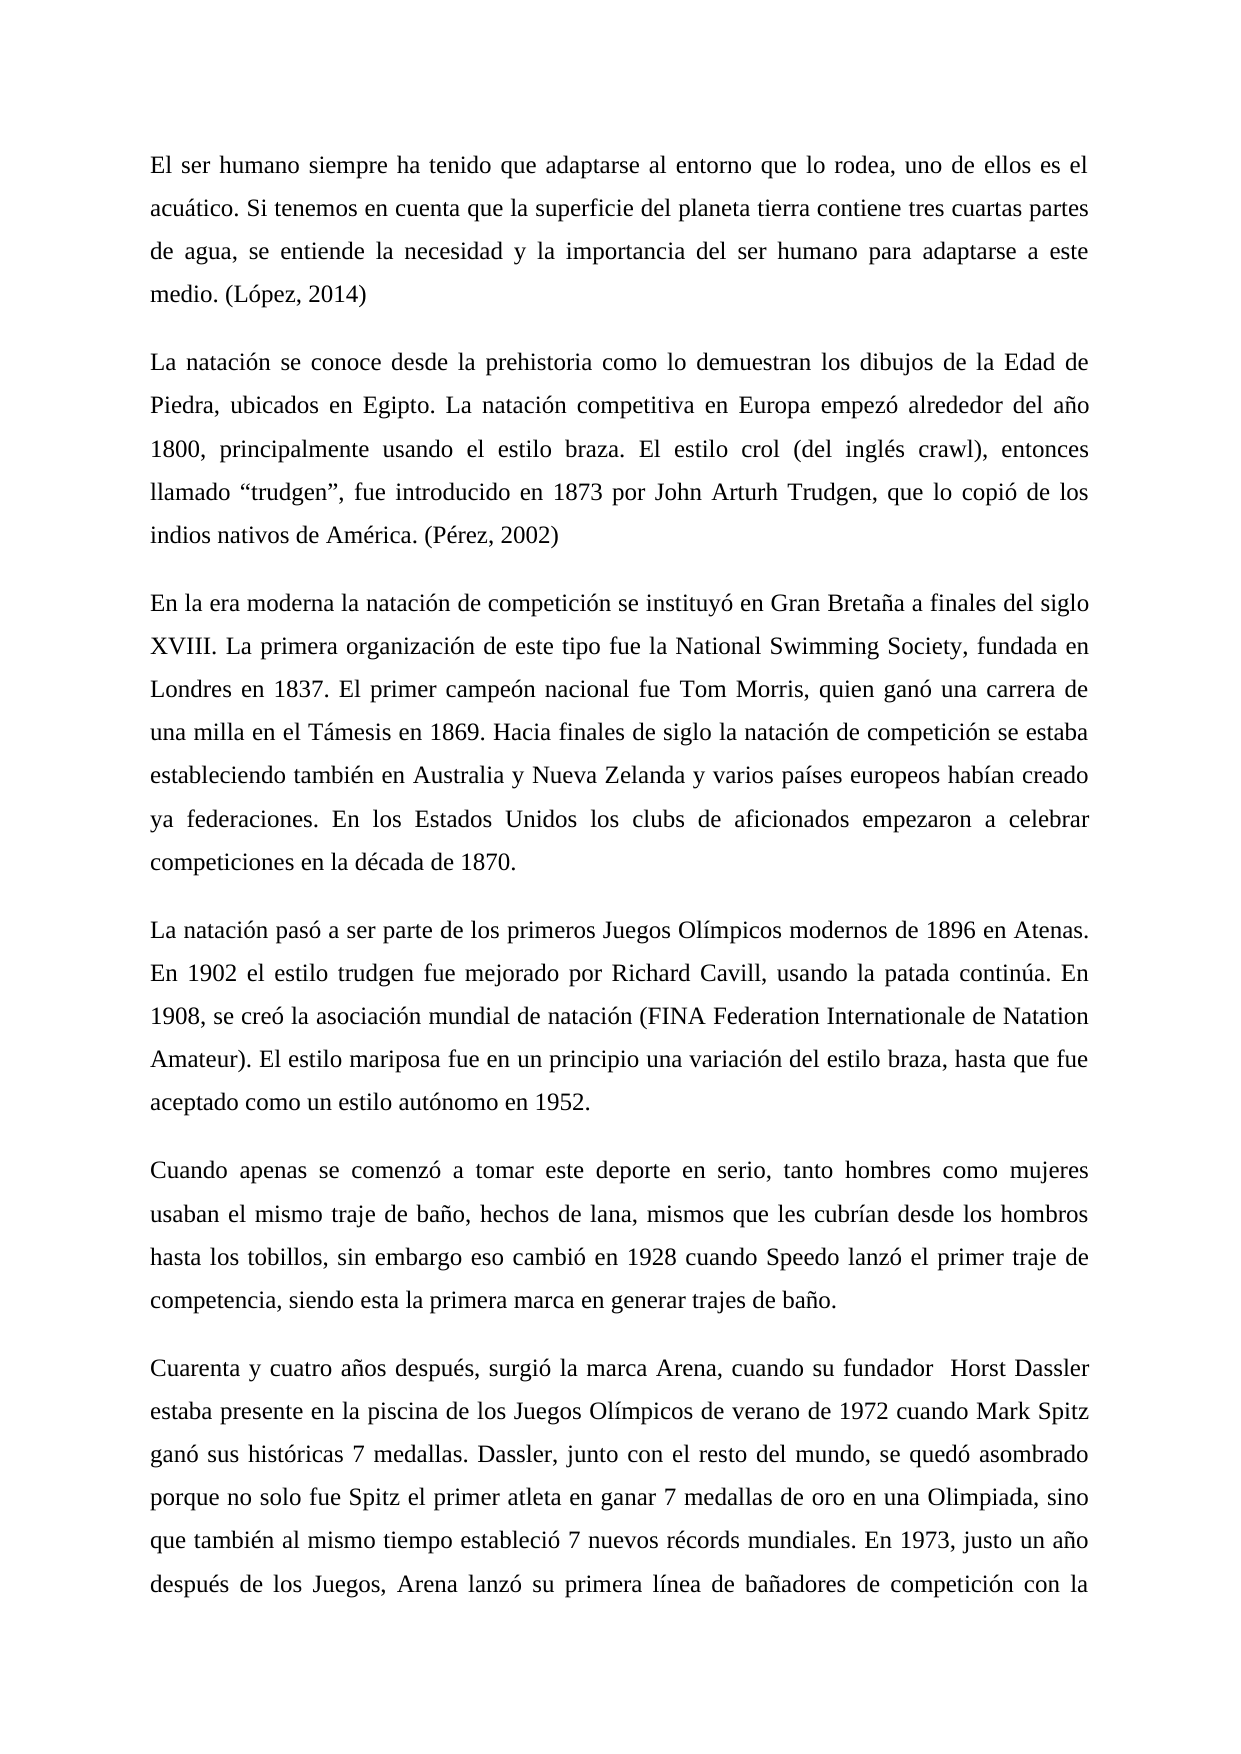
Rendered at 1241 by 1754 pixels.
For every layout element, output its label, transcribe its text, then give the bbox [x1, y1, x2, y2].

text Cuando apenas se comenzó a tomar este deporte en serio, tanto hombres como mujeres usaban el mismo traje de baño, hechos de lana, mismos que les cubrían desde los hombros hasta los tobillos, sin embargo eso cambió en 1928 cuando Speedo lanzó el primer traje de competencia, siendo esta la primera marca en generar trajes de baño. [150, 1156, 1090, 1314]
text La natación pasó a ser parte de los primeros Juegos Olímpicos modernos de 1896 en Atenas. En 1902 el estilo trudgen fue mejorado por Richard Cavill, usando la patada continúa. En 1908, se creó la asociación mundial de natación (FINA Federation Internationale de Natation Amateur). El estilo mariposa fue en un principio una variación del estilo braza, hasta que fue aceptado como un estilo autónomo en 1952. [150, 915, 1090, 1116]
text El ser humano siempre ha tenido que adaptarse al entorno que lo rodea, uno de ellos es el acuático. Si tenemos en cuenta que la superficie del planeta tierra contiene tres cuartas partes de agua, se entiende la necesidad y la importancia del ser humano para adaptarse a este medio. (López, 2014) [150, 150, 1090, 308]
text La natación se conoce desde la prehistoria como lo demuestran los dibujos de la Edad de Piedra, ubicados en Egipto. La natación competitiva en Europa empezó alrededor del año 1800, principalmente usando el estilo braza. El estilo crol (del inglés crawl), entonces llamado “trudgen”, fue introducido en 1873 por John Arturh Trudgen, que lo copió de los indios nativos de América. (Pérez, 2002) [150, 347, 1090, 549]
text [150, 1353, 1090, 1597]
text En la era moderna la natación de competición se instituyó en Gran Bretaña a finales del siglo XVIII. La primera organización de este tipo fue la National Swimming Society, fundada en Londres en 1837. El primer campeón nacional fue Tom Morris, quien ganó una carrera de una milla en el Támesis en 1869. Hacia finales de siglo la natación de competición se estaba estableciendo también en Australia y Nueva Zelanda y varios países europeos habían creado ya federaciones. En los Estados Unidos los clubs de aficionados empezaron a celebrar competiciones en la década de 1870. [150, 588, 1090, 876]
